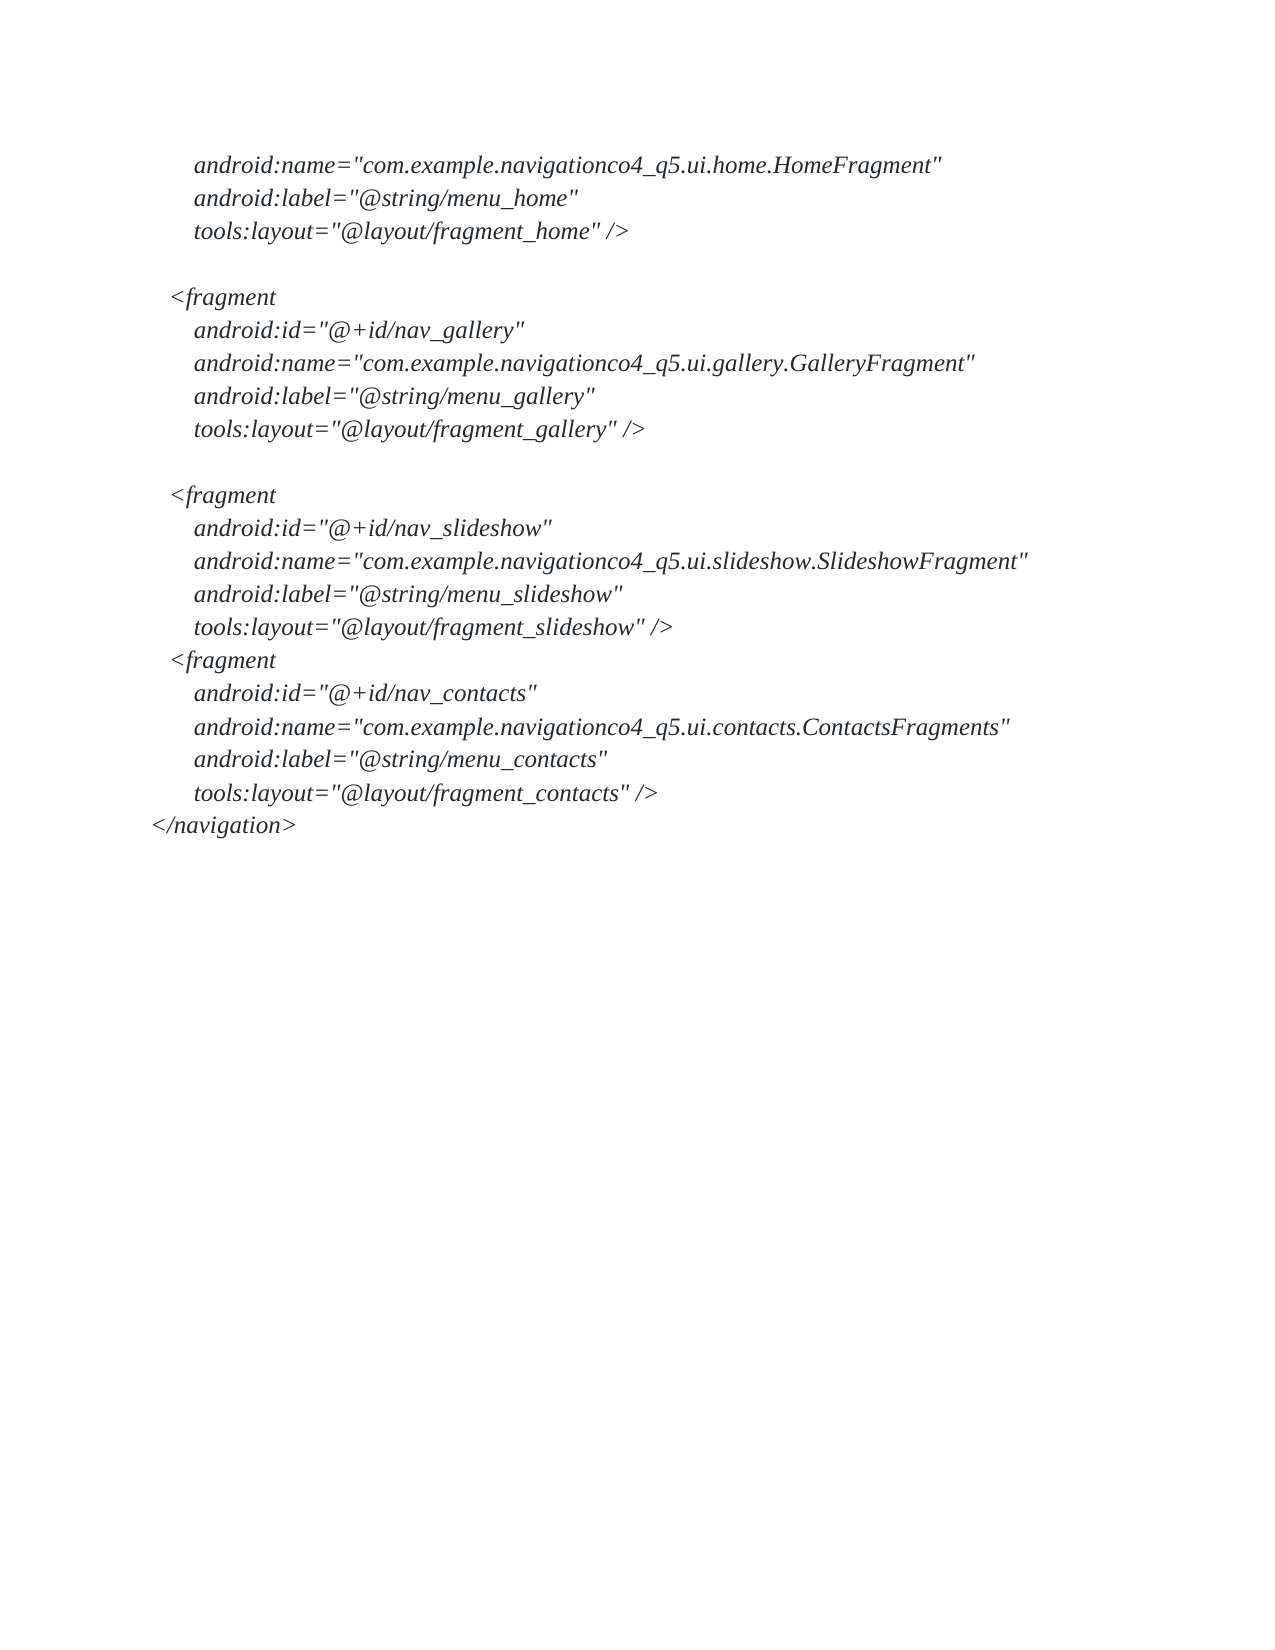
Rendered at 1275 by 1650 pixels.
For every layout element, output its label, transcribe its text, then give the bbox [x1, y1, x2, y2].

text <fragment android:id="@+id/nav_contacts" [169, 646, 567, 707]
text android:name="com.example.navigationco4_q5.ui.gallery.GalleryFragment" android:label="@string/menu_gallery" tools:layout="@layout/fragment_gallery" /> [194, 348, 1016, 443]
text </navigation> [150, 811, 1135, 839]
text android:name="com.example.navigationco4_q5.ui.slideshow.SlideshowFragment" android:label="@string/menu_slideshow" tools:layout="@layout/fragment_slideshow" /> [194, 546, 1072, 641]
text android:name="com.example.navigationco4_q5.ui.contacts.ContactsFragments" android:label="@string/menu_contacts" tools:layout="@layout/fragment_contacts" /> [194, 712, 1016, 806]
text <fragment android:id="@+id/nav_gallery" [169, 282, 567, 344]
text android:name="com.example.navigationco4_q5.ui.home.HomeFragment" android:label="@string/menu_home" tools:layout="@layout/fragment_home" /> [194, 150, 951, 245]
text <fragment android:id="@+id/nav_slideshow" [169, 480, 567, 542]
